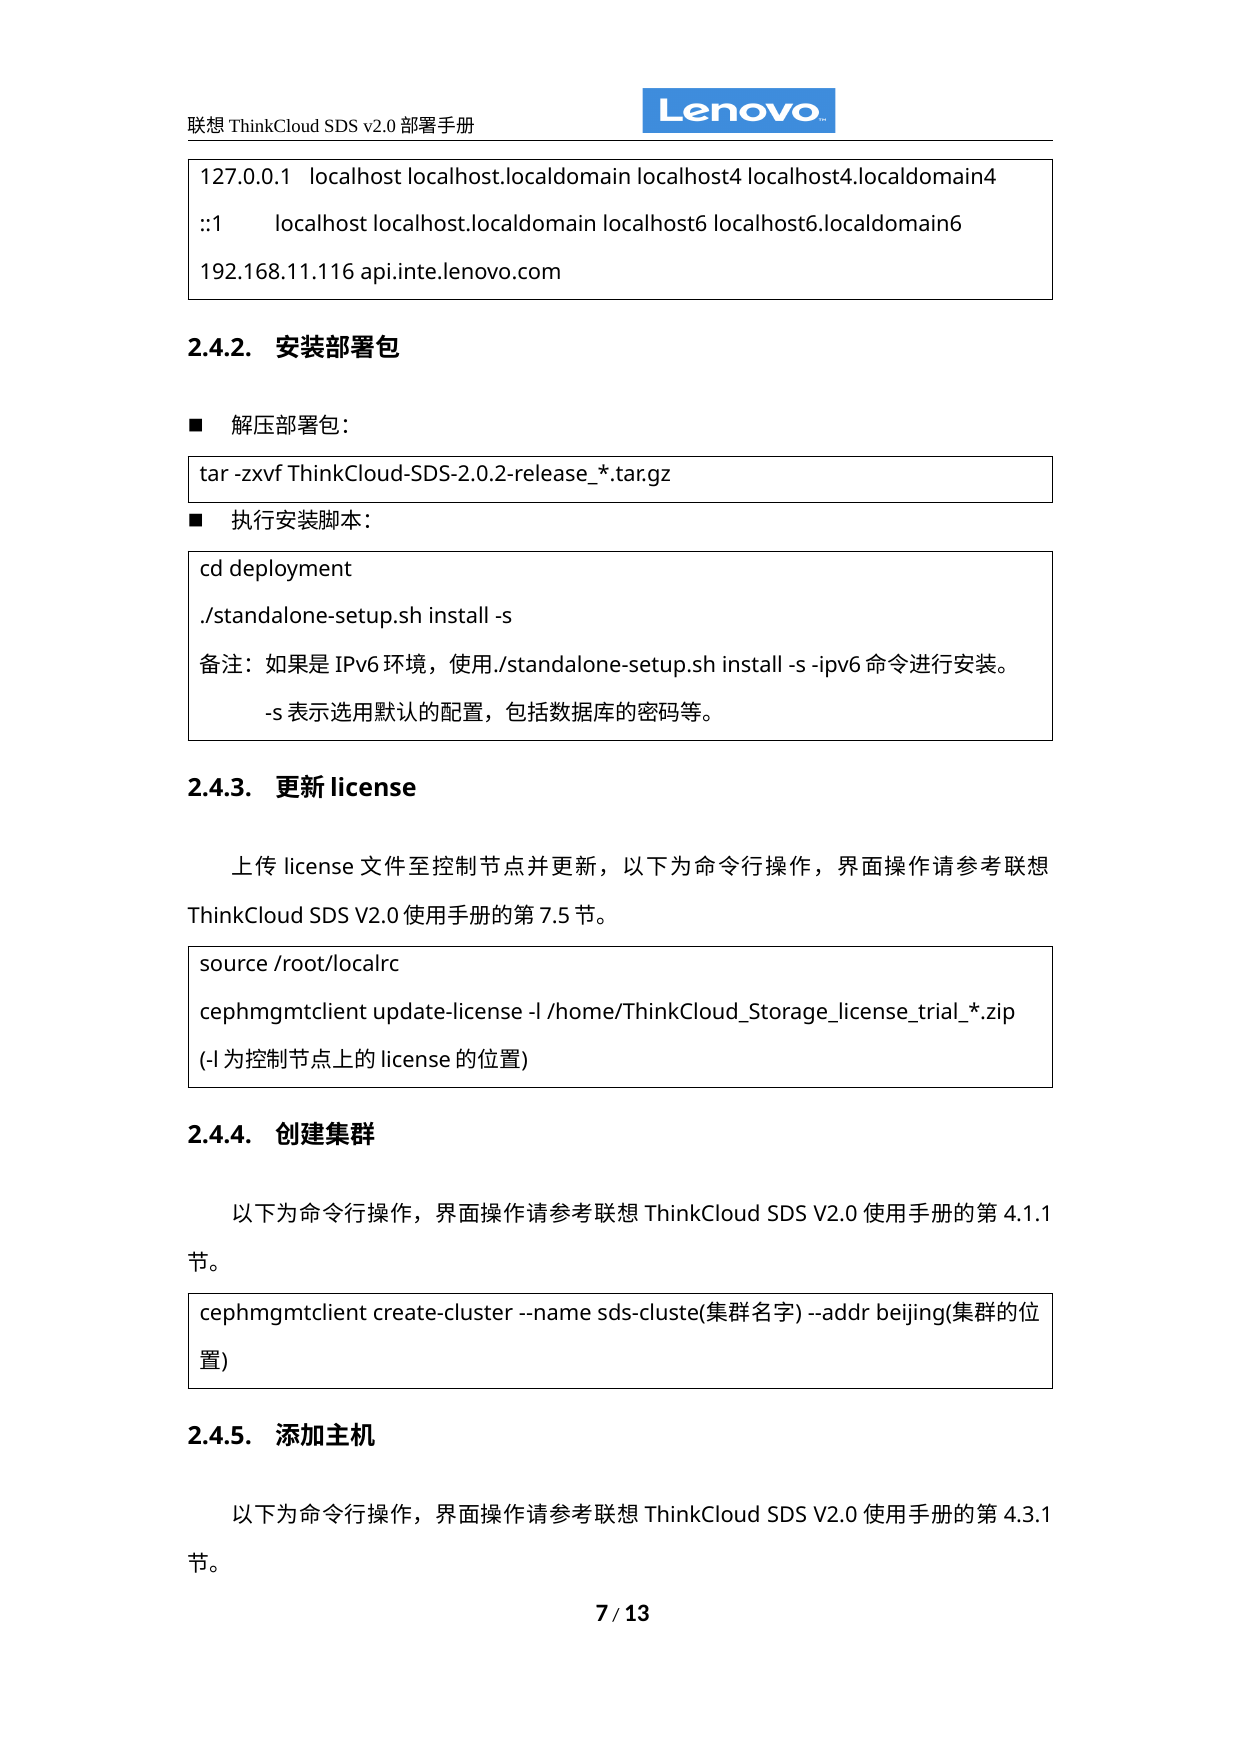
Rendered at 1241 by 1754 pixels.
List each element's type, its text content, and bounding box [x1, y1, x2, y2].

table_header cephmgmtclient create-cluster --name sds-cluste(集群名字) --addr beijing(集群的位置) [189, 1294, 1052, 1388]
subtitle 更新license [187, 753, 1053, 818]
table_header cd deployment ./standalone-setup.sh install -s 备注：如果是IPv6环境，使用./standalone-setup.sh install -s -ipv6命令进行安装。 -s表示选用默认的配置，包括数据库的密码等。 [189, 552, 1052, 740]
table_header tar -zxvf ThinkCloud-SDS-2.0.2-release_*.tar.gz [189, 457, 1052, 502]
subtitle 创建集群 [187, 1100, 1053, 1165]
text 上传license文件至控制节点并更新，以下为命令行操作，界面操作请参考联想ThinkCloud SDS V2.0使用手册的第7.5节。 [187, 849, 1053, 930]
list 执行安装脚本： [187, 503, 1053, 535]
list 解压部署包： [187, 408, 1053, 440]
text 以下为命令行操作，界面操作请参考联想ThinkCloud SDS V2.0使用手册的第4.3.1节。 [187, 1497, 1053, 1578]
picture [642, 88, 836, 133]
subtitle 添加主机 [187, 1401, 1053, 1466]
table_header source /root/localrc cephmgmtclient update-license -l /home/ThinkCloud_Storage_license_trial_*.zip (-l为控制节点上的license的位置) [189, 947, 1052, 1087]
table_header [189, 160, 1052, 299]
subtitle 安装部署包 [187, 313, 1053, 378]
text 以下为命令行操作，界面操作请参考联想ThinkCloud SDS V2.0使用手册的第4.1.1节。 [187, 1196, 1053, 1277]
